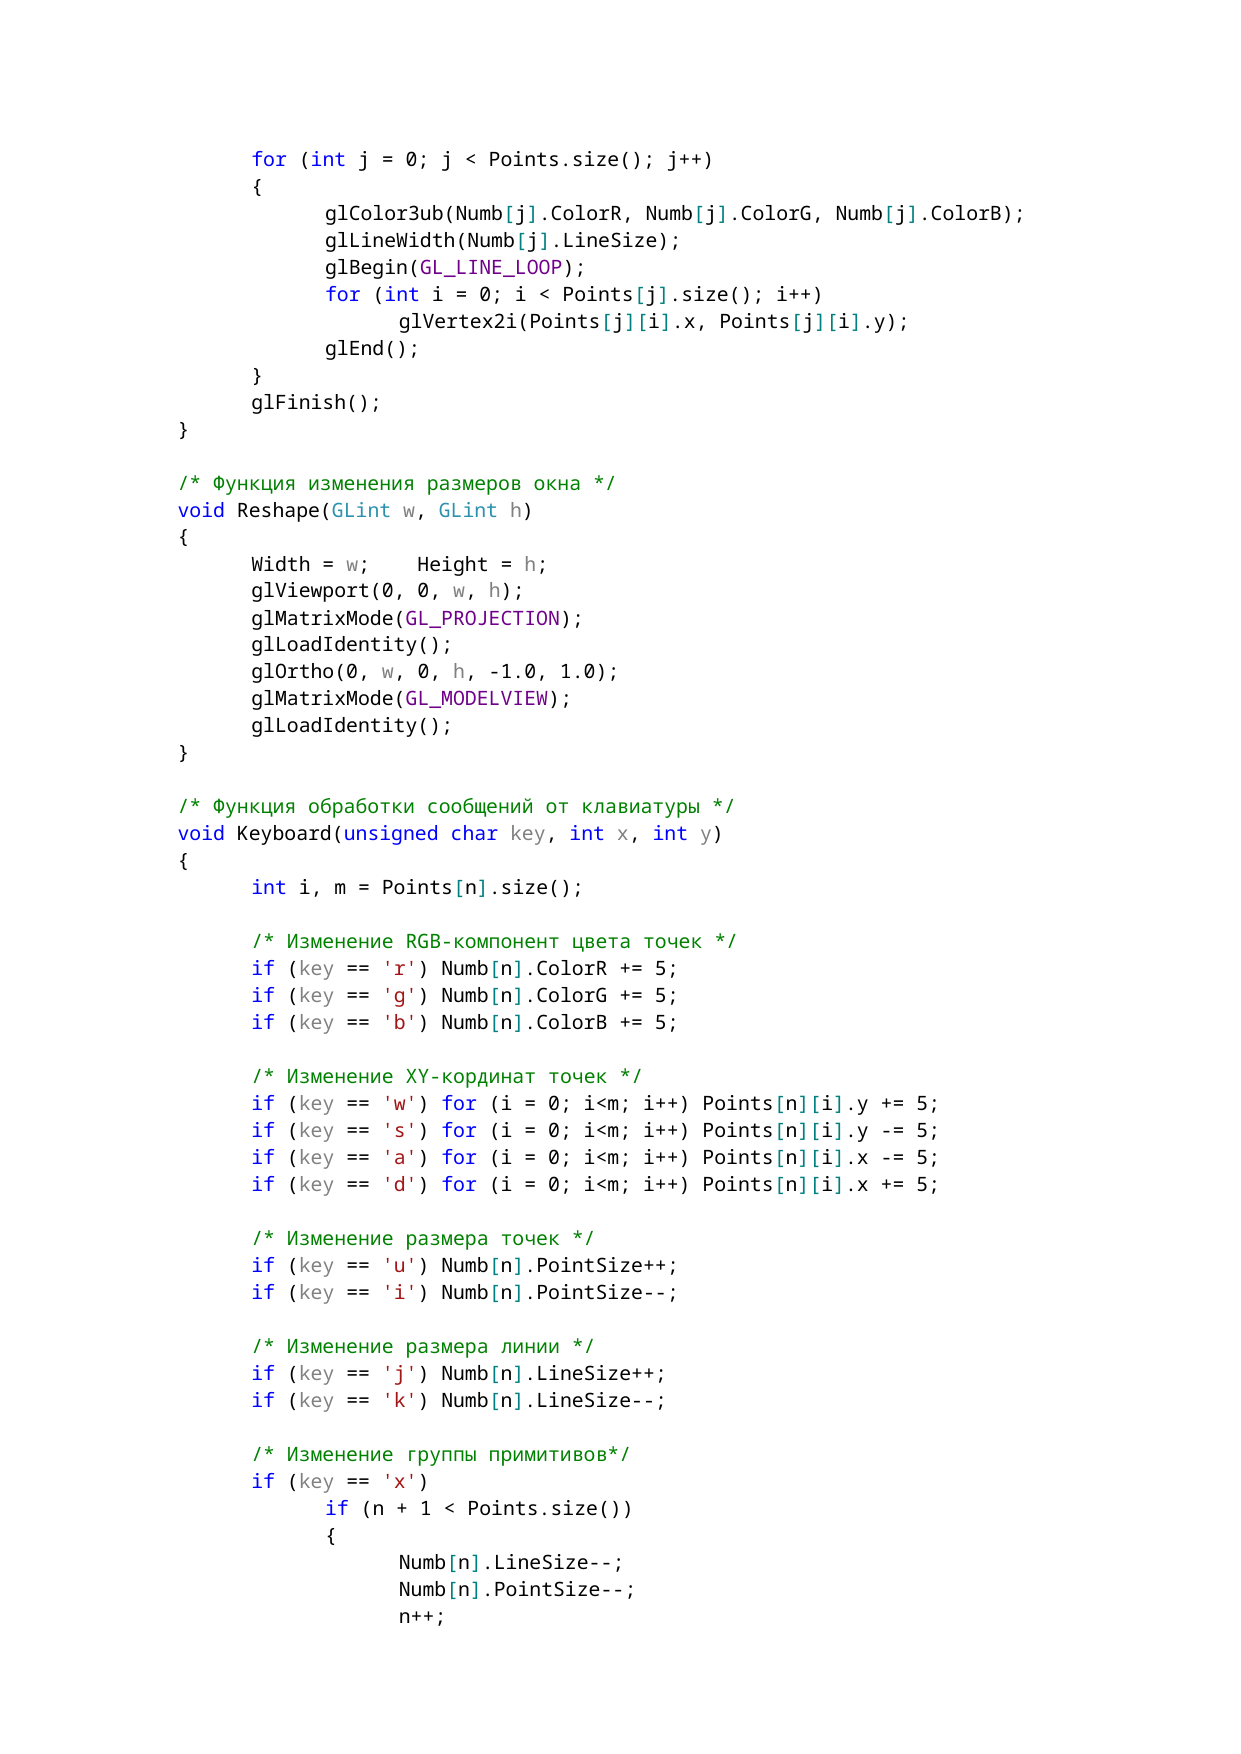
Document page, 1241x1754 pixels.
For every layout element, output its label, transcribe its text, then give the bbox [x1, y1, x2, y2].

text void Keyboard(unsigned char key, int x, int y) [177, 819, 1152, 847]
text /* Изменение размера точек */ [177, 1224, 1152, 1251]
text if (n + 1 < Points.size()) [177, 1494, 1152, 1521]
text if (key == 'u') Numb[n].PointSize++; [177, 1251, 1152, 1278]
text /* Изменение XY-кординат точек */ [177, 1062, 1152, 1089]
text /* Изменение группы примитивов*/ [177, 1440, 1152, 1467]
text /* Функция обработки сообщений от клавиатуры */ [177, 793, 1152, 819]
text } [177, 739, 1152, 766]
text { [177, 172, 1152, 199]
text { [177, 1521, 1152, 1548]
text void Reshape(GLint w, GLint h) [177, 496, 1152, 523]
text if (key == 'b') Numb[n].ColorB += 5; [177, 1008, 1152, 1035]
text glLoadIdentity(); [177, 712, 1152, 739]
text int i, m = Points[n].size(); [177, 873, 1152, 901]
text { [177, 847, 1152, 873]
text if (key == 'd') for (i = 0; i<m; i++) Points[n][i].x += 5; [177, 1170, 1152, 1197]
text /* Изменение размера линии */ [177, 1332, 1152, 1359]
text for (int j = 0; j < Points.size(); j++) [177, 145, 1152, 172]
text if (key == 'g') Numb[n].ColorG += 5; [177, 981, 1152, 1008]
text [177, 199, 1152, 226]
text if (key == 'a') for (i = 0; i<m; i++) Points[n][i].x -= 5; [177, 1143, 1152, 1170]
text Numb[n].PointSize--; [177, 1575, 1152, 1602]
text { [177, 523, 1152, 550]
text glEnd(); [177, 334, 1152, 361]
text for (int i = 0; i < Points[j].size(); i++) [177, 280, 1152, 307]
text if (key == 'r') Numb[n].ColorR += 5; [177, 954, 1152, 981]
text /* Изменение RGB-компонент цвета точек */ [177, 927, 1152, 954]
text glBegin(GL_LINE_LOOP); [177, 253, 1152, 280]
text glLoadIdentity(); [177, 631, 1152, 658]
text glMatrixMode(GL_PROJECTION); [177, 604, 1152, 631]
text n++; [177, 1602, 1152, 1629]
text if (key == 'x') [177, 1467, 1152, 1494]
text } [177, 361, 1152, 388]
text Width = w; Height = h; [177, 550, 1152, 577]
text glVertex2i(Points[j][i].x, Points[j][i].y); [177, 307, 1152, 334]
text } [177, 415, 1152, 442]
text glOrtho(0, w, 0, h, -1.0, 1.0); [177, 658, 1152, 685]
text Numb[n].LineSize--; [177, 1548, 1152, 1575]
text if (key == 'j') Numb[n].LineSize++; [177, 1359, 1152, 1386]
text glLineWidth(Numb[j].LineSize); [177, 226, 1152, 253]
text if (key == 'k') Numb[n].LineSize--; [177, 1386, 1152, 1413]
text if (key == 's') for (i = 0; i<m; i++) Points[n][i].y -= 5; [177, 1116, 1152, 1143]
text if (key == 'i') Numb[n].PointSize--; [177, 1278, 1152, 1305]
text /* Функция изменения размеров окна */ [177, 469, 1152, 496]
text glViewport(0, 0, w, h); [177, 577, 1152, 604]
text glMatrixMode(GL_MODELVIEW); [177, 685, 1152, 712]
text glFinish(); [177, 388, 1152, 415]
text if (key == 'w') for (i = 0; i<m; i++) Points[n][i].y += 5; [177, 1089, 1152, 1116]
